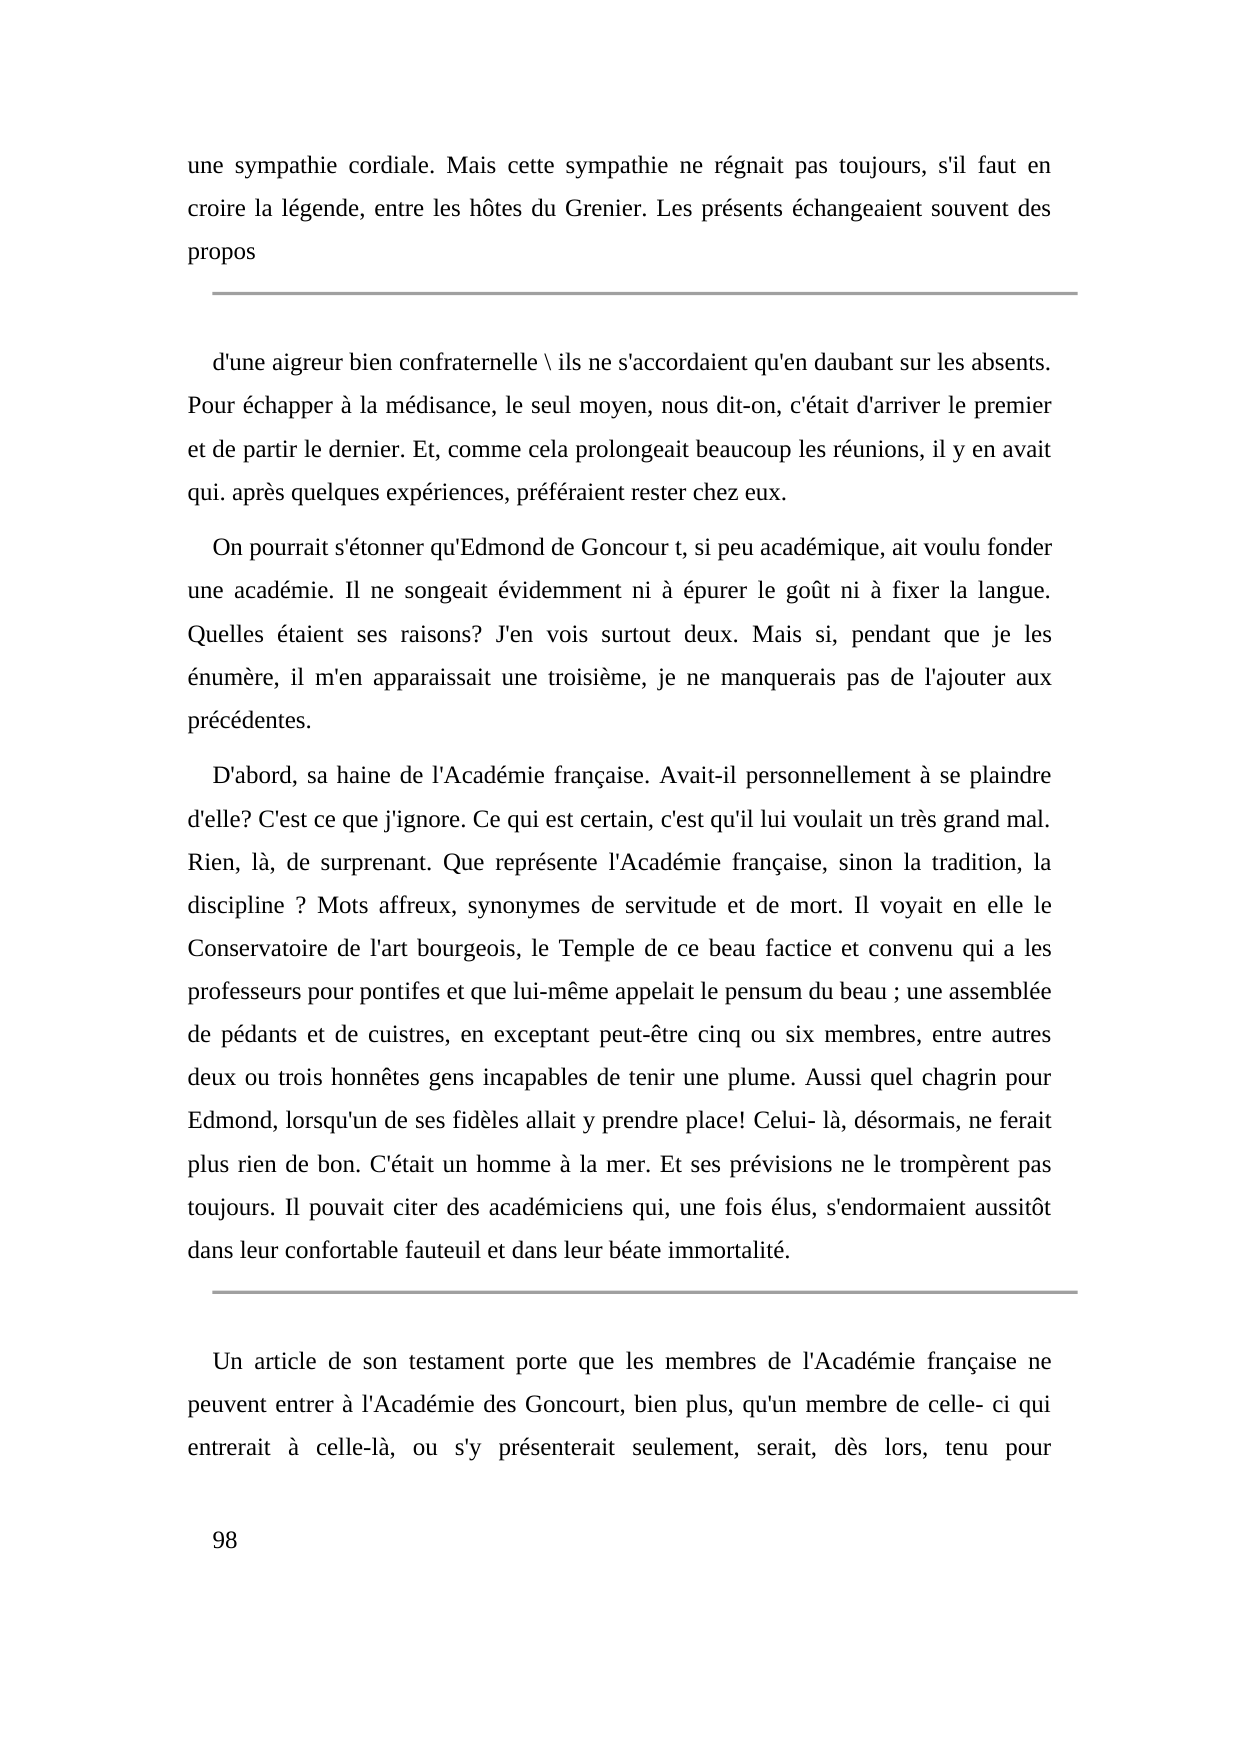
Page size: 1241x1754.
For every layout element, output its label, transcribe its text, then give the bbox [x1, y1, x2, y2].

text On pourrait s'étonner qu'Edmond de Goncour t, si peu académique, ait voulu fonder une académie. Il ne songeait évidemment ni à épurer le goût ni à fixer la langue. Quelles étaient ses raisons? J'en vois surtout deux. Mais si, pendant que je les énumère, il m'en apparaissait une troisième, je ne manquerais pas de l'ajouter aux précédentes. [187, 532, 1053, 734]
text d'une aigreur bien confraternelle \ ils ne s'accordaient qu'en daubant sur les absents. Pour échapper à la médisance, le seul moyen, nous dit-on, c'était d'arriver le premier et de partir le dernier. Et, comme cela prolongeait beaucoup les réunions, il y en avait qui. après quelques expériences, préféraient rester chez eux. [187, 347, 1053, 506]
text D'abord, sa haine de l'Académie française. Avait-il personnellement à se plaindre d'elle? C'est ce que j'ignore. Ce qui est certain, c'est qu'il lui voulait un très grand mal. Rien, là, de surprenant. Que représente l'Académie française, sinon la tradition, la discipline ? Mots affreux, synonymes de servitude et de mort. Il voyait en elle le Conservatoire de l'art bourgeois, le Temple de ce beau factice et convenu qui a les professeurs pour pontifes et que lui-même appelait le pensum du beau ; une assemblée de pédants et de cuistres, en exceptant peut-être cinq ou six membres, entre autres deux ou trois honnêtes gens incapables de tenir une plume. Aussi quel chagrin pour Edmond, lorsqu'un de ses fidèles allait y prendre place! Celui- là, désormais, ne ferait plus rien de bon. C'était un homme à la mer. Et ses prévisions ne le trompèrent pas toujours. Il pouvait citer des académiciens qui, une fois élus, s'endormaient aussitôt dans leur confortable fauteuil et dans leur béate immortalité. [187, 761, 1053, 1264]
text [187, 150, 1053, 265]
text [187, 1346, 1053, 1461]
